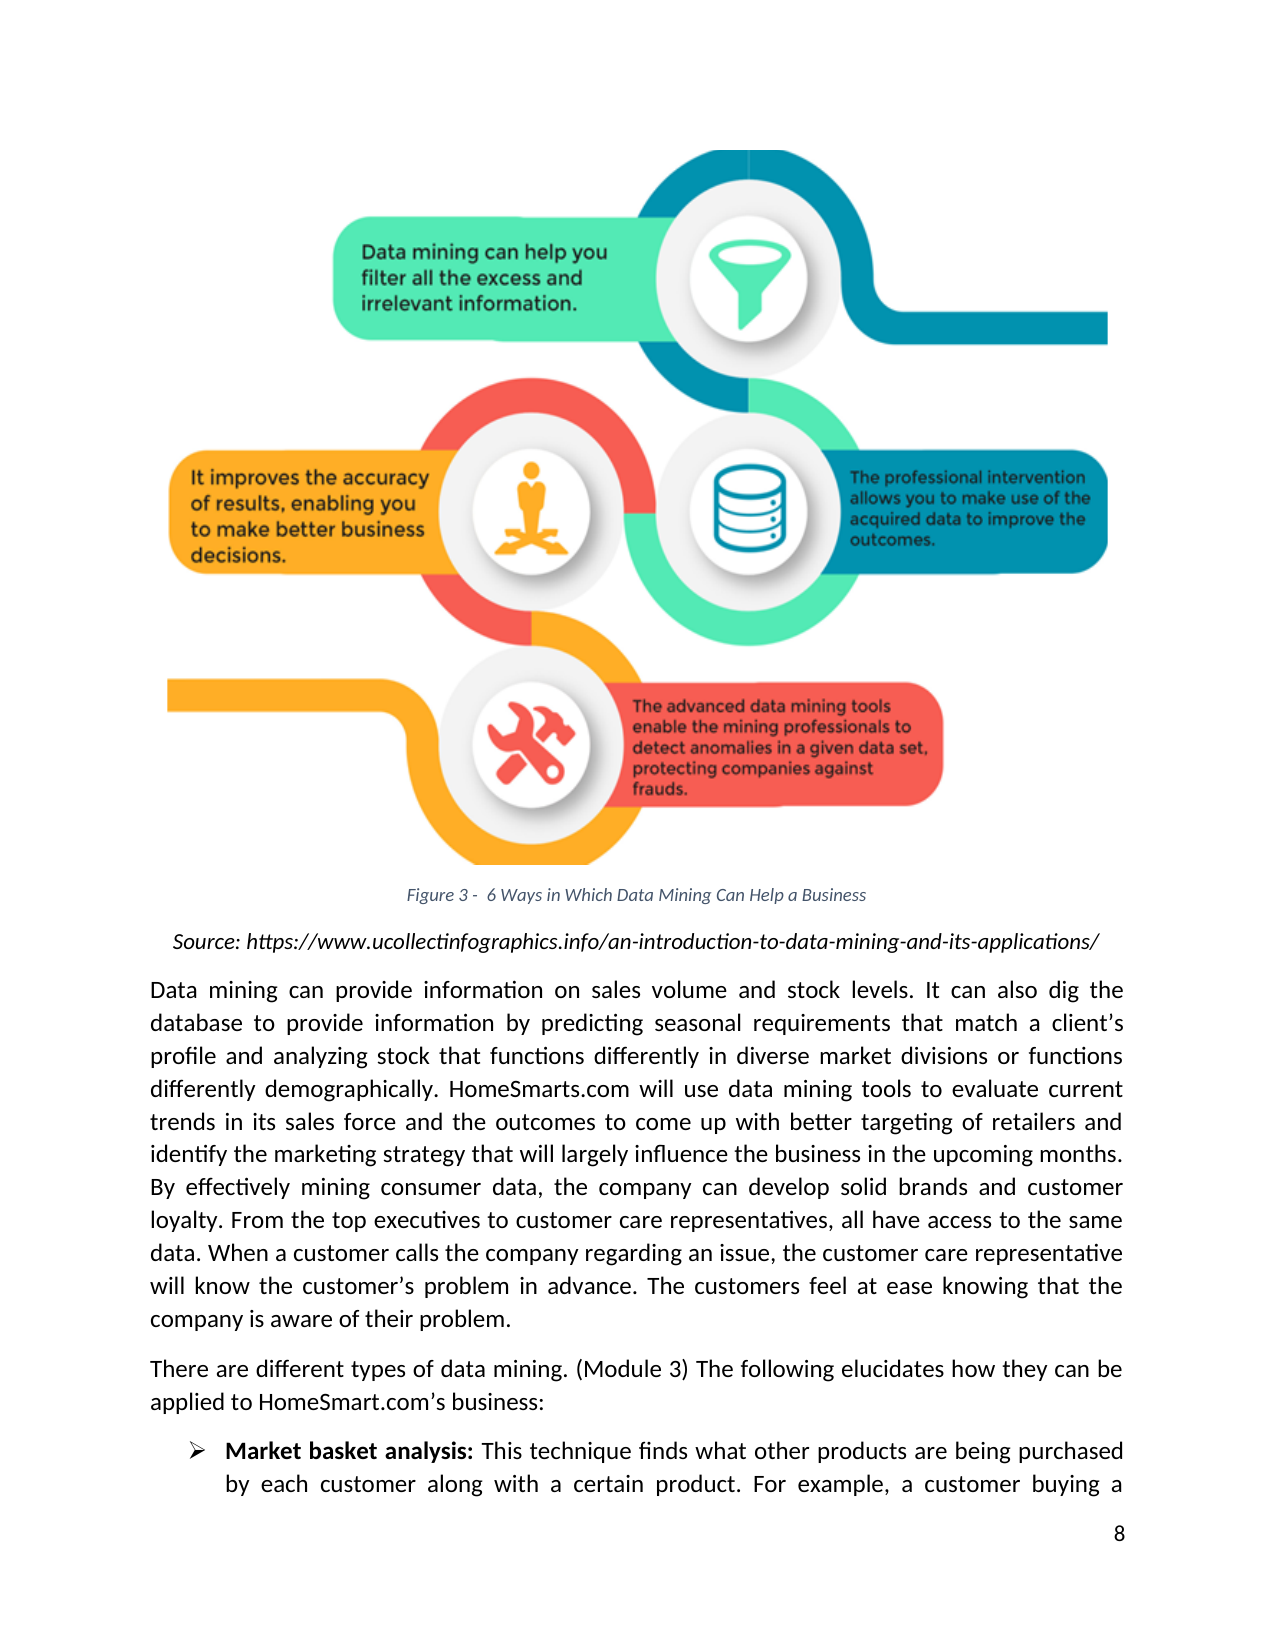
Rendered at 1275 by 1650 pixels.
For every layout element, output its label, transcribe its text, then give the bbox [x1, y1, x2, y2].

picture [167, 150, 1108, 865]
text Data mining can provide information on sales volume and stock levels. It can also dig the database to provide information by predicting seasonal requirements that match a client’s profile and analyzing stock that functions differently in diverse market divisions or functions differently demographically. HomeSmarts.com will use data mining tools to evaluate current trends in its sales force and the outcomes to come up with better targeting of retailers and identify the marketing strategy that will largely influence the business in the upcoming months. By effectively mining consumer data, the company can develop solid brands and customer loyalty. From the top executives to customer care representatives, all have access to the same data. When a customer calls the company regarding an issue, the customer care representative will know the customer’s problem in advance. The customers feel at ease knowing that the company is aware of their problem. [150, 974, 1125, 1334]
text There are different types of data mining. (Module 3) The following elucidates how they can be applied to HomeSmart.com’s business: [150, 1353, 1125, 1416]
text Source: https://www.ucollectinfographics.info/an-introduction-to-data-mining-and-its-applications/ [150, 927, 1125, 955]
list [187, 1435, 1125, 1499]
